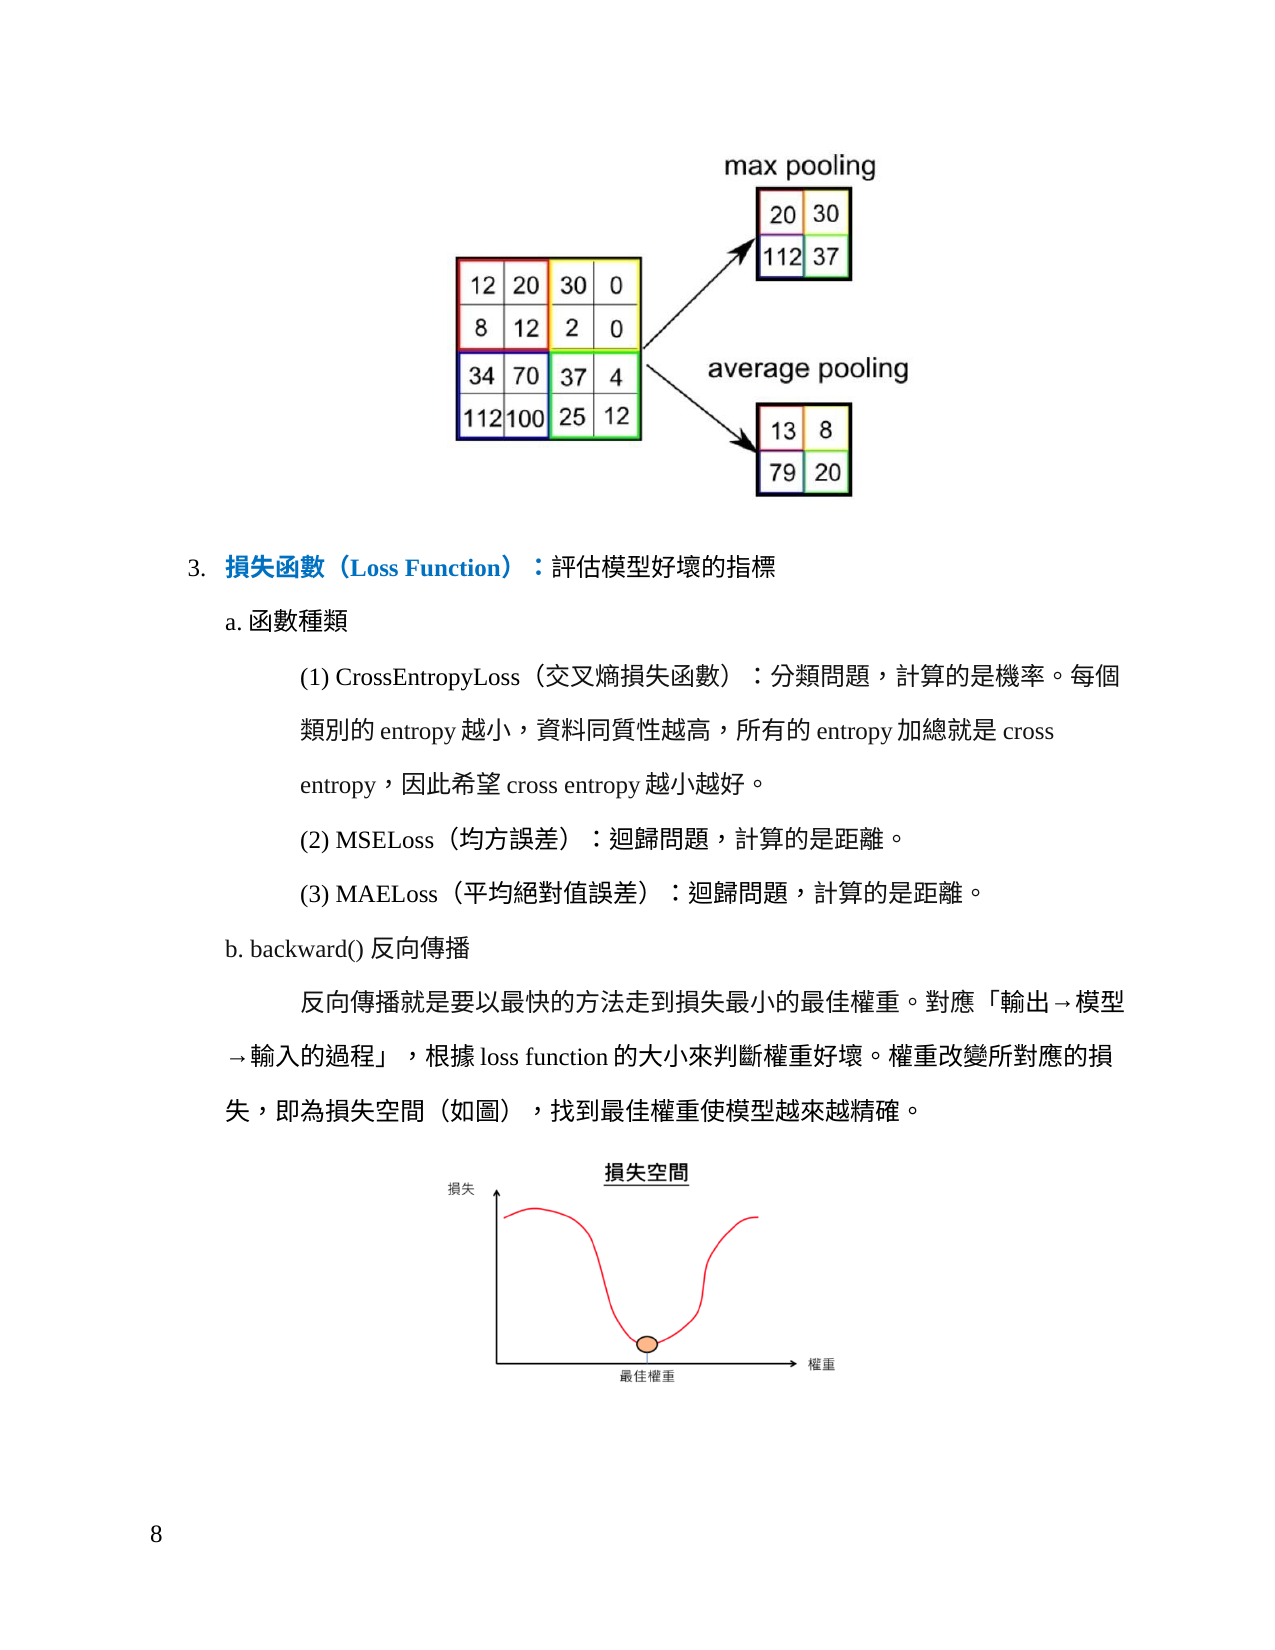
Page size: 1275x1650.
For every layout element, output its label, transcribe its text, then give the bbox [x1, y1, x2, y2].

text (3) MAELoss（平均絕對值誤差）：迴歸問題，計算的是距離。 [300, 874, 1125, 910]
text (2) MSELoss（均方誤差）：迴歸問題，計算的是距離。 [300, 819, 1125, 856]
picture [433, 1145, 842, 1393]
list 損失函數（Loss Function）：評估模型好壞的指標 [187, 547, 1125, 584]
picture [434, 150, 916, 505]
text (1) CrossEntropyLoss（交叉熵損失函數）：分類問題，計算的是機率。每個類別的entropy越小，資料同質性越高，所有的entropy加總就是cross entropy，因此希望cross entropy越小越好。 [300, 656, 1125, 801]
text a. 函數種類 [225, 602, 1125, 638]
text b. backward() 反向傳播 [150, 928, 1125, 964]
text 反向傳播就是要以最快的方法走到損失最小的最佳權重。對應「輸出模型輸入的過程」，根據loss function的大小來判斷權重好壞。權重改變所對應的損失，即為損失空間（如圖），找到最佳權重使模型越來越精確。 [225, 982, 1125, 1127]
